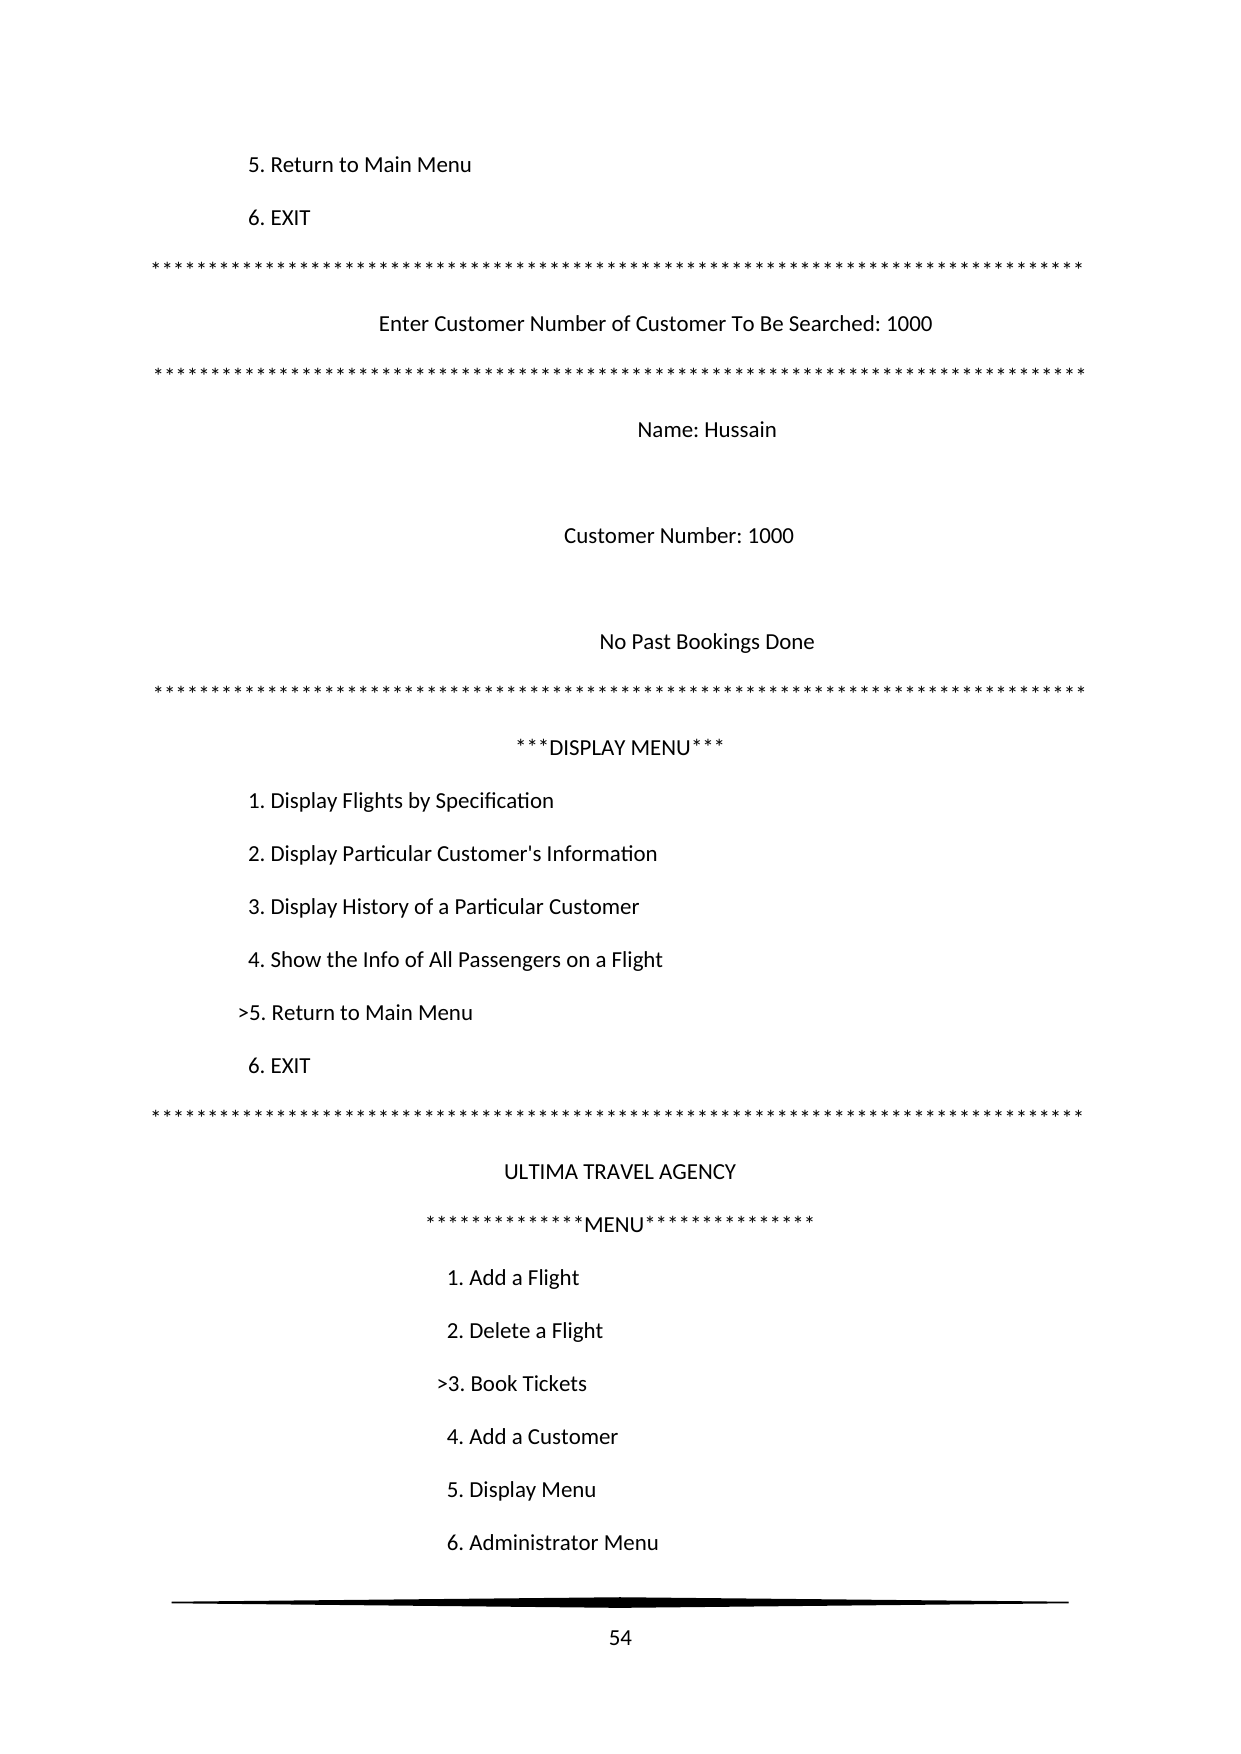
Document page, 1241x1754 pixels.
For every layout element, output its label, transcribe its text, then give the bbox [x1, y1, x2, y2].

text ********************************************************************************** [150, 256, 1090, 284]
text 1. Add a Flight [150, 1263, 1090, 1291]
text 6. Administrator Menu [150, 1528, 1090, 1557]
text ********************************************************************************** [150, 1104, 1090, 1132]
text 3. Display History of a Particular Customer [150, 892, 1090, 920]
text 5. Display Menu [150, 1476, 1090, 1503]
text 2. Display Particular Customer's Information [150, 839, 1090, 867]
text 5. Return to Main Menu [150, 150, 1090, 178]
text **************MENU*************** [150, 1210, 1090, 1238]
text 2. Delete a Flight [150, 1316, 1090, 1344]
text Name: Hussain [150, 415, 1090, 443]
text ULTIMA TRAVEL AGENCY [150, 1157, 1090, 1185]
text 4. Show the Info of All Passengers on a Flight [150, 945, 1090, 973]
text 6. EXIT [150, 1051, 1090, 1079]
text 6. EXIT [150, 203, 1090, 231]
text ********************************************************************************** [150, 680, 1090, 708]
text ********************************************************************************** [150, 362, 1090, 390]
text >5. Return to Main Menu [150, 998, 1090, 1026]
text 1. Display Flights by Specification [150, 786, 1090, 814]
text No Past Bookings Done [150, 627, 1090, 655]
text ***DISPLAY MENU*** [150, 733, 1090, 761]
text >3. Book Tickets [150, 1369, 1090, 1397]
text Enter Customer Number of Customer To Be Searched: 1000 [150, 309, 1090, 337]
text 4. Add a Customer [150, 1422, 1090, 1451]
text Customer Number: 1000 [150, 521, 1090, 549]
